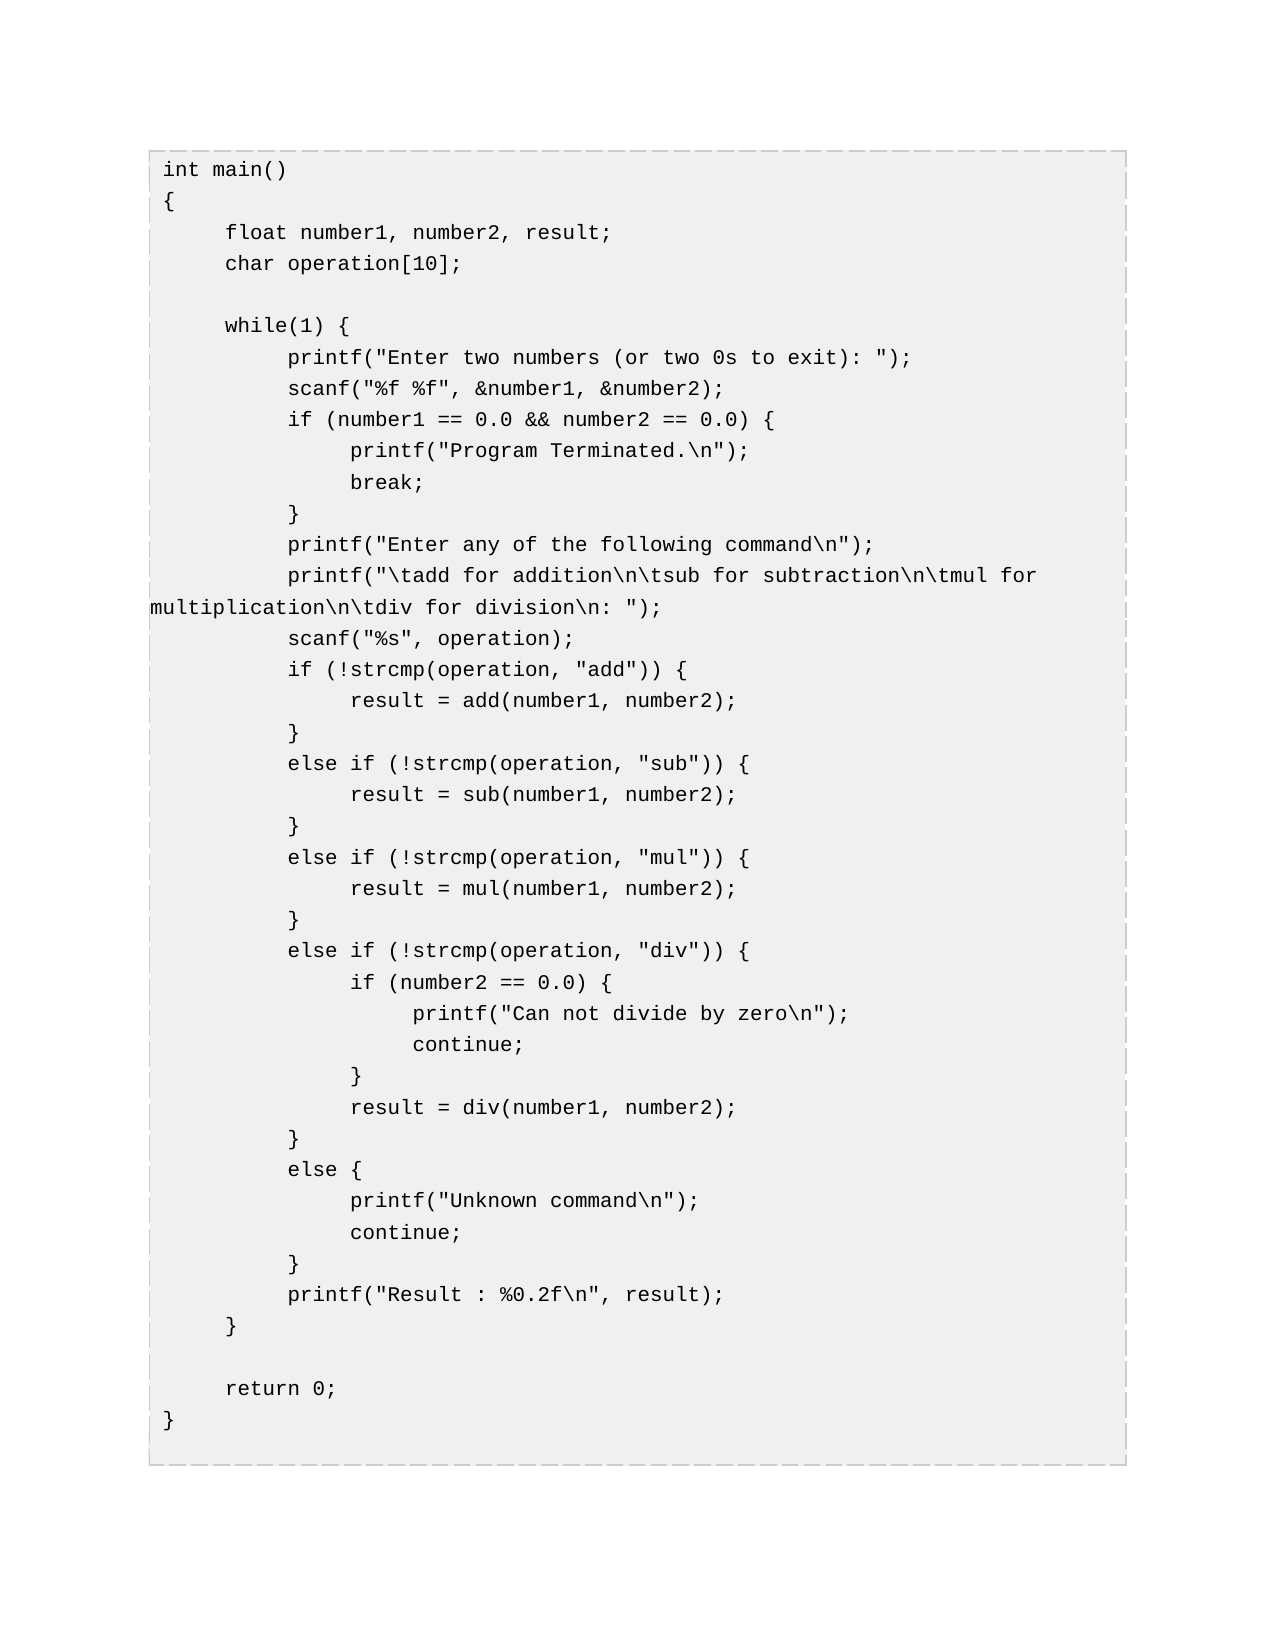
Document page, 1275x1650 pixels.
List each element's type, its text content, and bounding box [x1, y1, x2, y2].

text result = add(number1, number2); [150, 683, 1125, 714]
text scanf("%s", operation); [150, 620, 1125, 652]
text } [150, 1245, 1125, 1277]
text } [150, 1120, 1125, 1152]
text scanf("%f %f", &number1, &number2); [150, 370, 1125, 402]
text result = sub(number1, number2); [150, 777, 1125, 808]
text result = mul(number1, number2); [150, 870, 1125, 902]
text } [150, 714, 1125, 745]
text printf("Unknown command\n"); [150, 1183, 1125, 1214]
text if (!strcmp(operation, "add")) { [150, 652, 1125, 683]
text } [150, 495, 1125, 527]
text else if (!strcmp(operation, "mul")) { [150, 839, 1125, 870]
text printf("\tadd for addition\n\tsub for subtraction\n\tmul for multiplication\n\tdiv for division\n: "); [150, 558, 1125, 620]
text } [150, 1308, 1125, 1339]
text if (number2 == 0.0) { [150, 964, 1125, 995]
text printf("Enter any of the following command\n"); [150, 527, 1125, 558]
text else { [150, 1152, 1125, 1183]
text } [150, 1058, 1125, 1089]
text } [150, 1402, 1125, 1431]
text continue; [150, 1214, 1125, 1245]
text else if (!strcmp(operation, "div")) { [150, 933, 1125, 964]
text int main() [148, 150, 1127, 183]
text while(1) { [150, 308, 1125, 339]
text return 0; [150, 1370, 1125, 1402]
text printf("Result : %0.2f\n", result); [150, 1277, 1125, 1308]
text float number1, number2, result; [150, 214, 1125, 245]
text printf("Program Terminated.\n"); [150, 433, 1125, 464]
text break; [150, 464, 1125, 495]
text else if (!strcmp(operation, "sub")) { [150, 745, 1125, 777]
text } [150, 902, 1125, 933]
text result = div(number1, number2); [150, 1089, 1125, 1120]
text char operation[10]; [150, 245, 1125, 277]
text continue; [150, 1027, 1125, 1058]
text printf("Enter two numbers (or two 0s to exit): "); [150, 339, 1125, 370]
text { [150, 183, 1125, 214]
text } [150, 808, 1125, 839]
text if (number1 == 0.0 && number2 == 0.0) { [150, 402, 1125, 433]
text printf("Can not divide by zero\n"); [150, 995, 1125, 1027]
